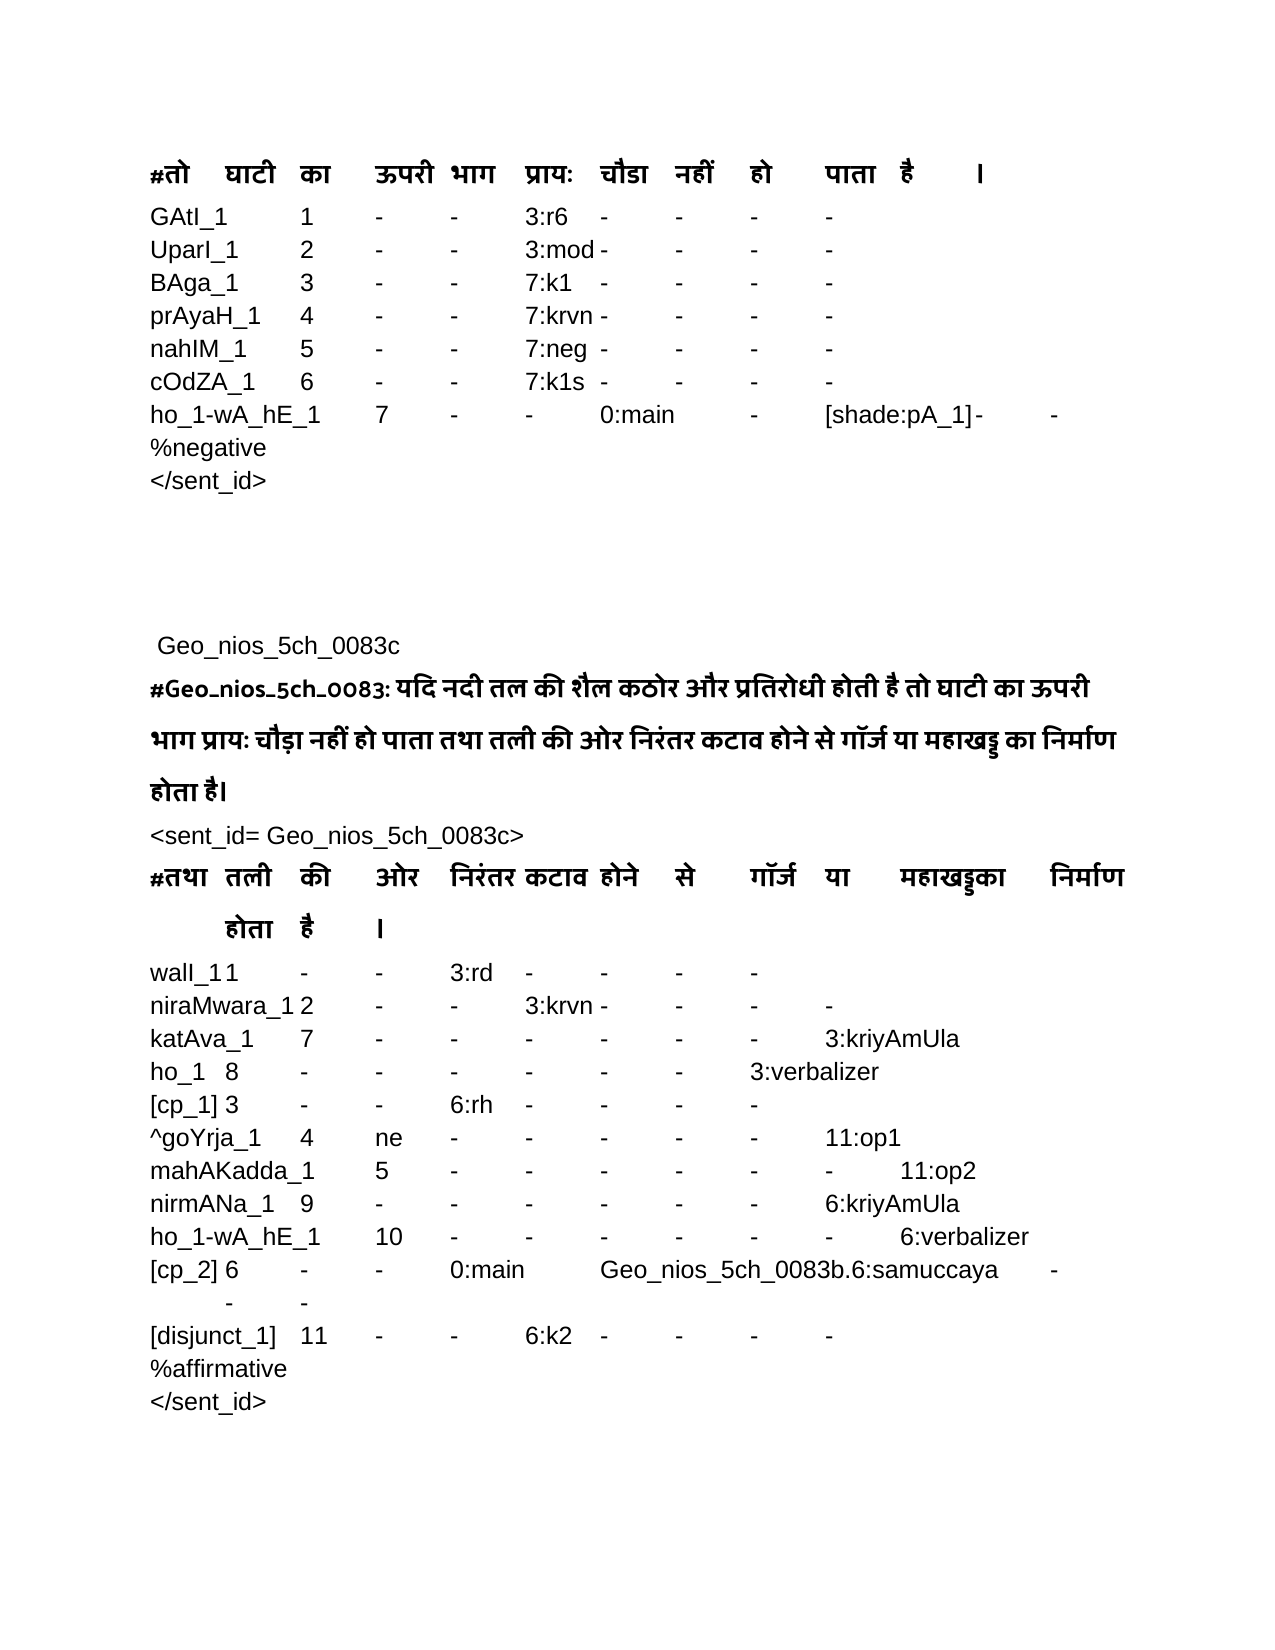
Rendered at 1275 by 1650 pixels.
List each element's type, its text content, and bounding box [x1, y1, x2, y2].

text <sent_id= Geo_nios_5ch_0083c> [150, 821, 1125, 849]
text mahAKadda_1 5 - - - - - - 11:op2 [150, 1156, 1125, 1185]
text [cp_1] 3 - - 6:rh - - - - [150, 1090, 1125, 1119]
text cOdZA_1 6 - - 7:k1s - - - - [150, 367, 1125, 396]
text %negative [150, 433, 1125, 462]
text [disjunct_1] 11 - - 6:k2 - - - - [150, 1321, 1125, 1350]
text ho_1-wA_hE_1 7 - - 0:main - [shade:pA_1] - - [150, 400, 1125, 429]
text BAga_1 3 - - 7:k1 - - - - [150, 268, 1125, 297]
text ho_1-wA_hE_1 10 - - - - - - 6:verbalizer [150, 1222, 1125, 1251]
text </sent_id> [150, 466, 1125, 495]
text katAva_1 7 - - - - - - 3:kriyAmUla [150, 1024, 1125, 1053]
text UparI_1 2 - - 3:mod - - - - [150, 235, 1125, 264]
text nahIM_1 5 - - 7:neg - - - - [150, 334, 1125, 363]
text %affirmative [150, 1354, 1125, 1383]
text #तो घाटी का ऊपरी भाग प्रायः चौडा नहीं हो पाता है । [150, 150, 1125, 195]
text ho_1 8 - - - - - - 3:verbalizer [150, 1057, 1125, 1086]
text niraMwara_1 2 - - 3:krvn - - - - [150, 991, 1125, 1019]
text #तथा तली की ओर निरंतर कटाव होने से गॉर्ज या महाखड्ड का निर्माण होता है । [150, 854, 1125, 951]
text [cp_2] 6 - - 0:main Geo_nios_5ch_0083b.6:samuccaya - - - [150, 1255, 1125, 1317]
text </sent_id> [150, 1387, 1125, 1416]
text walI_1 1 - - 3:rd - - - - [150, 958, 1125, 987]
text nirmANa_1 9 - - - - - - 6:kriyAmUla [150, 1189, 1125, 1218]
text GAtI_1 1 - - 3:r6 - - - - [150, 202, 1125, 231]
text #Geo_nios_5ch_0083: यदि नदी तल की शैल कठोर और प्रतिरोधी होती है तो घाटी का ऊपरी भाग प्रायः चौड़ा नहीं हो पाता तथा तली की ओर निरंतर कटाव होने से गॉर्ज या महाखड्ड का निर्माण होता है। [150, 664, 1125, 814]
text Geo_nios_5ch_0083c [150, 631, 1125, 660]
text ^goYrja_1 4 ne - - - - - 11:op1 [150, 1123, 1125, 1152]
text prAyaH_1 4 - - 7:krvn - - - - [150, 301, 1125, 330]
